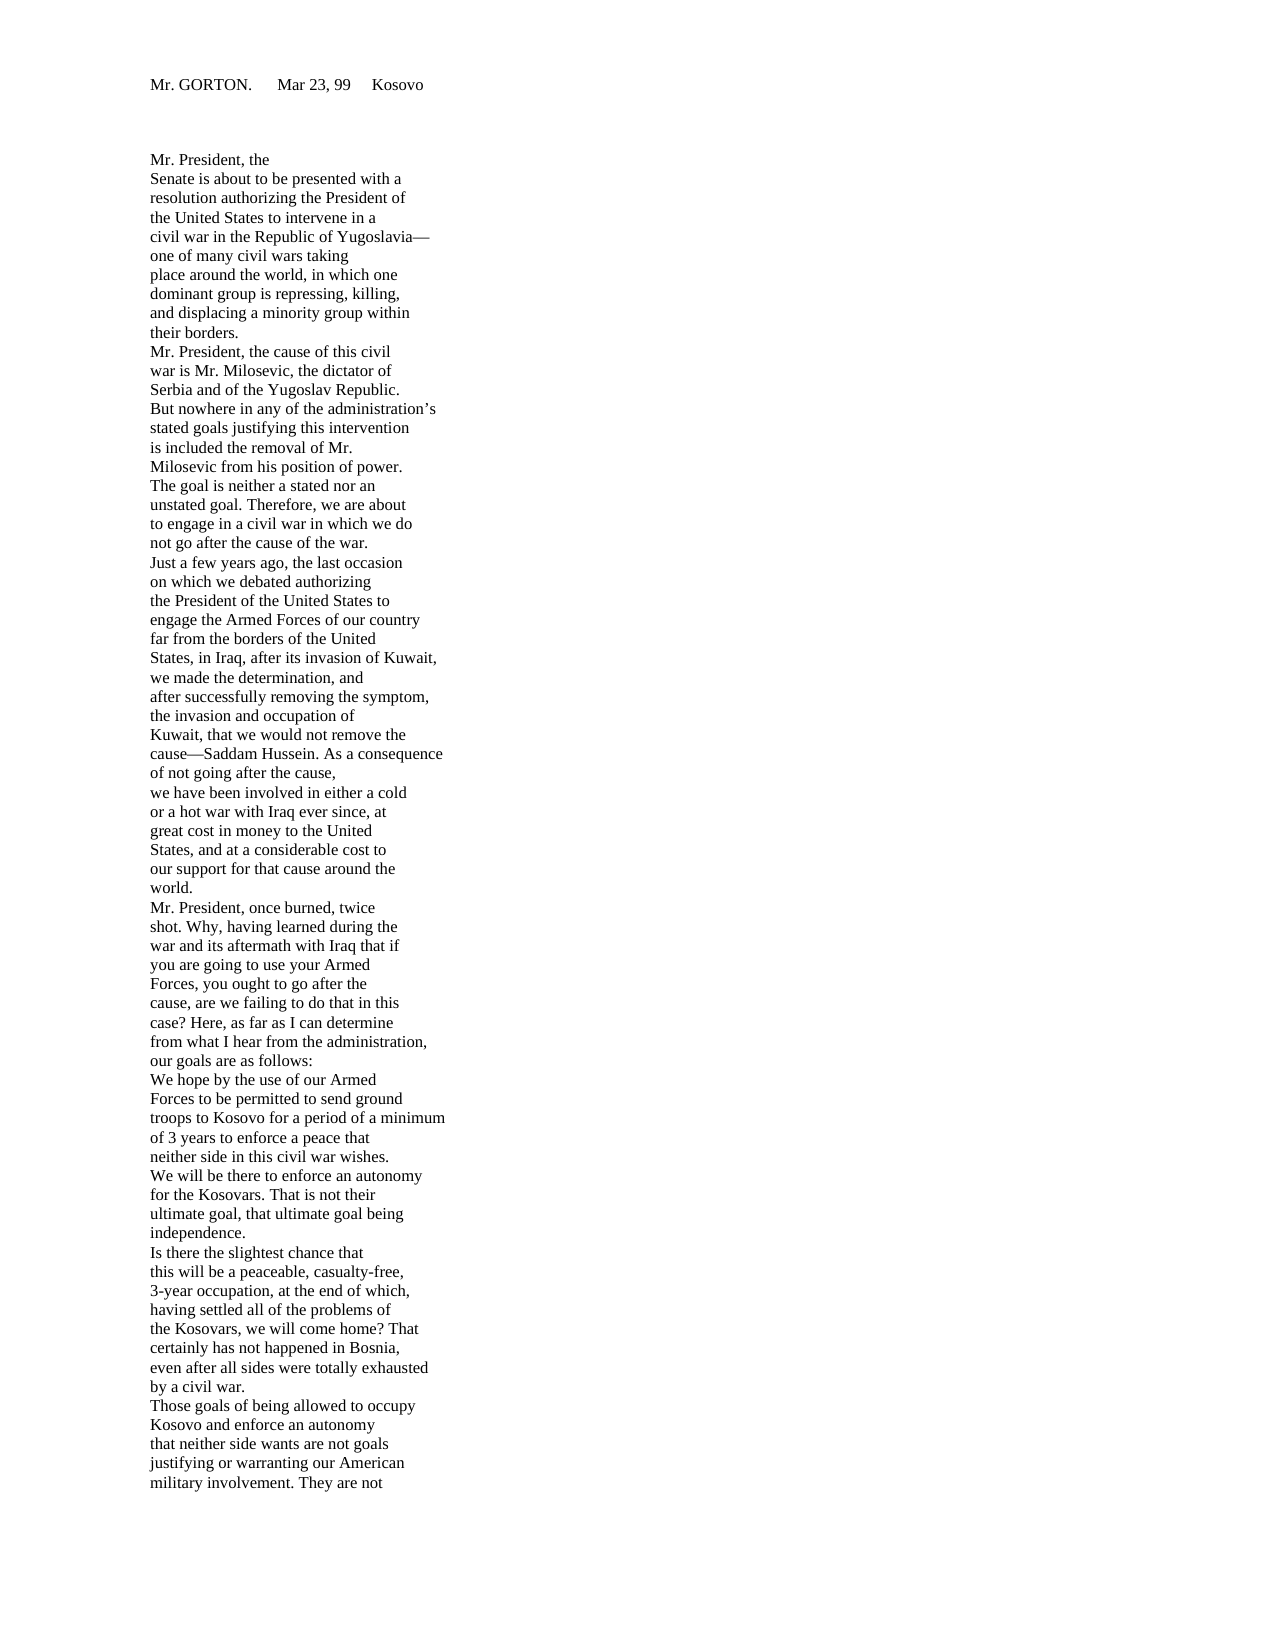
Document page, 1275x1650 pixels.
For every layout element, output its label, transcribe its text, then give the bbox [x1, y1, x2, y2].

text the President of the United States to [150, 591, 1125, 610]
text war is Mr. Milosevic, the dictator of [150, 361, 1125, 380]
text States, and at a considerable cost to [150, 840, 1125, 859]
text world. [150, 878, 1125, 897]
text after successfully removing the symptom, [150, 687, 1125, 706]
text Is there the slightest chance that [150, 1242, 1125, 1262]
text Just a few years ago, the last occasion [150, 552, 1125, 572]
text Those goals of being allowed to occupy [150, 1396, 1125, 1415]
text this will be a peaceable, casualty-free, [150, 1262, 1125, 1281]
text on which we debated authorizing [150, 572, 1125, 591]
text one of many civil wars taking [150, 246, 1125, 265]
text Mr. President, the [150, 150, 1125, 169]
text stated goals justifying this intervention [150, 418, 1125, 437]
text case? Here, as far as I can determine [150, 1012, 1125, 1032]
text civil war in the Republic of Yugoslavia— [150, 227, 1125, 246]
text the United States to intervene in a [150, 207, 1125, 227]
text cause, are we failing to do that in this [150, 993, 1125, 1012]
text even after all sides were totally exhausted [150, 1357, 1125, 1377]
text having settled all of the problems of [150, 1300, 1125, 1319]
text that neither side wants are not goals [150, 1434, 1125, 1453]
text shot. Why, having learned during the [150, 917, 1125, 936]
text we made the determination, and [150, 667, 1125, 687]
text unstated goal. Therefore, we are about [150, 495, 1125, 514]
text justifying or warranting our American [150, 1453, 1125, 1472]
text from what I hear from the administration, [150, 1032, 1125, 1051]
text military involvement. They are not [150, 1472, 1125, 1492]
text our goals are as follows: [150, 1051, 1125, 1070]
text But nowhere in any of the administration’s [150, 399, 1125, 418]
text dominant group is repressing, killing, [150, 284, 1125, 303]
text far from the borders of the United [150, 629, 1125, 648]
text not go after the cause of the war. [150, 533, 1125, 552]
text ultimate goal, that ultimate goal being [150, 1204, 1125, 1223]
text certainly has not happened in Bosnia, [150, 1338, 1125, 1357]
text their borders. [150, 322, 1125, 342]
text independence. [150, 1223, 1125, 1242]
text Kuwait, that we would not remove the [150, 725, 1125, 744]
text or a hot war with Iraq ever since, at [150, 802, 1125, 821]
text is included the removal of Mr. [150, 437, 1125, 457]
text by a civil war. [150, 1377, 1125, 1396]
text and displacing a minority group within [150, 303, 1125, 322]
text cause—Saddam Hussein. As a consequence [150, 744, 1125, 763]
text 3-year occupation, at the end of which, [150, 1281, 1125, 1300]
text Kosovo and enforce an autonomy [150, 1415, 1125, 1434]
text Mr. President, once burned, twice [150, 897, 1125, 917]
text to engage in a civil war in which we do [150, 514, 1125, 533]
text great cost in money to the United [150, 821, 1125, 840]
text place around the world, in which one [150, 265, 1125, 284]
text of 3 years to enforce a peace that [150, 1127, 1125, 1147]
text we have been involved in either a cold [150, 782, 1125, 802]
text Milosevic from his position of power. [150, 457, 1125, 476]
text the Kosovars, we will come home? That [150, 1319, 1125, 1338]
text Senate is about to be presented with a [150, 169, 1125, 188]
text States, in Iraq, after its invasion of Kuwait, [150, 648, 1125, 667]
text Serbia and of the Yugoslav Republic. [150, 380, 1125, 399]
text for the Kosovars. That is not their [150, 1185, 1125, 1204]
text Mr. President, the cause of this civil [150, 342, 1125, 361]
text Forces to be permitted to send ground [150, 1089, 1125, 1108]
text the invasion and occupation of [150, 706, 1125, 725]
text our support for that cause around the [150, 859, 1125, 878]
text troops to Kosovo for a period of a minimum [150, 1108, 1125, 1127]
text resolution authorizing the President of [150, 188, 1125, 207]
text you are going to use your Armed [150, 955, 1125, 974]
text neither side in this civil war wishes. [150, 1147, 1125, 1166]
text The goal is neither a stated nor an [150, 476, 1125, 495]
text war and its aftermath with Iraq that if [150, 936, 1125, 955]
text engage the Armed Forces of our country [150, 610, 1125, 629]
text of not going after the cause, [150, 763, 1125, 782]
text We hope by the use of our Armed [150, 1070, 1125, 1089]
text Forces, you ought to go after the [150, 974, 1125, 993]
text We will be there to enforce an autonomy [150, 1166, 1125, 1185]
